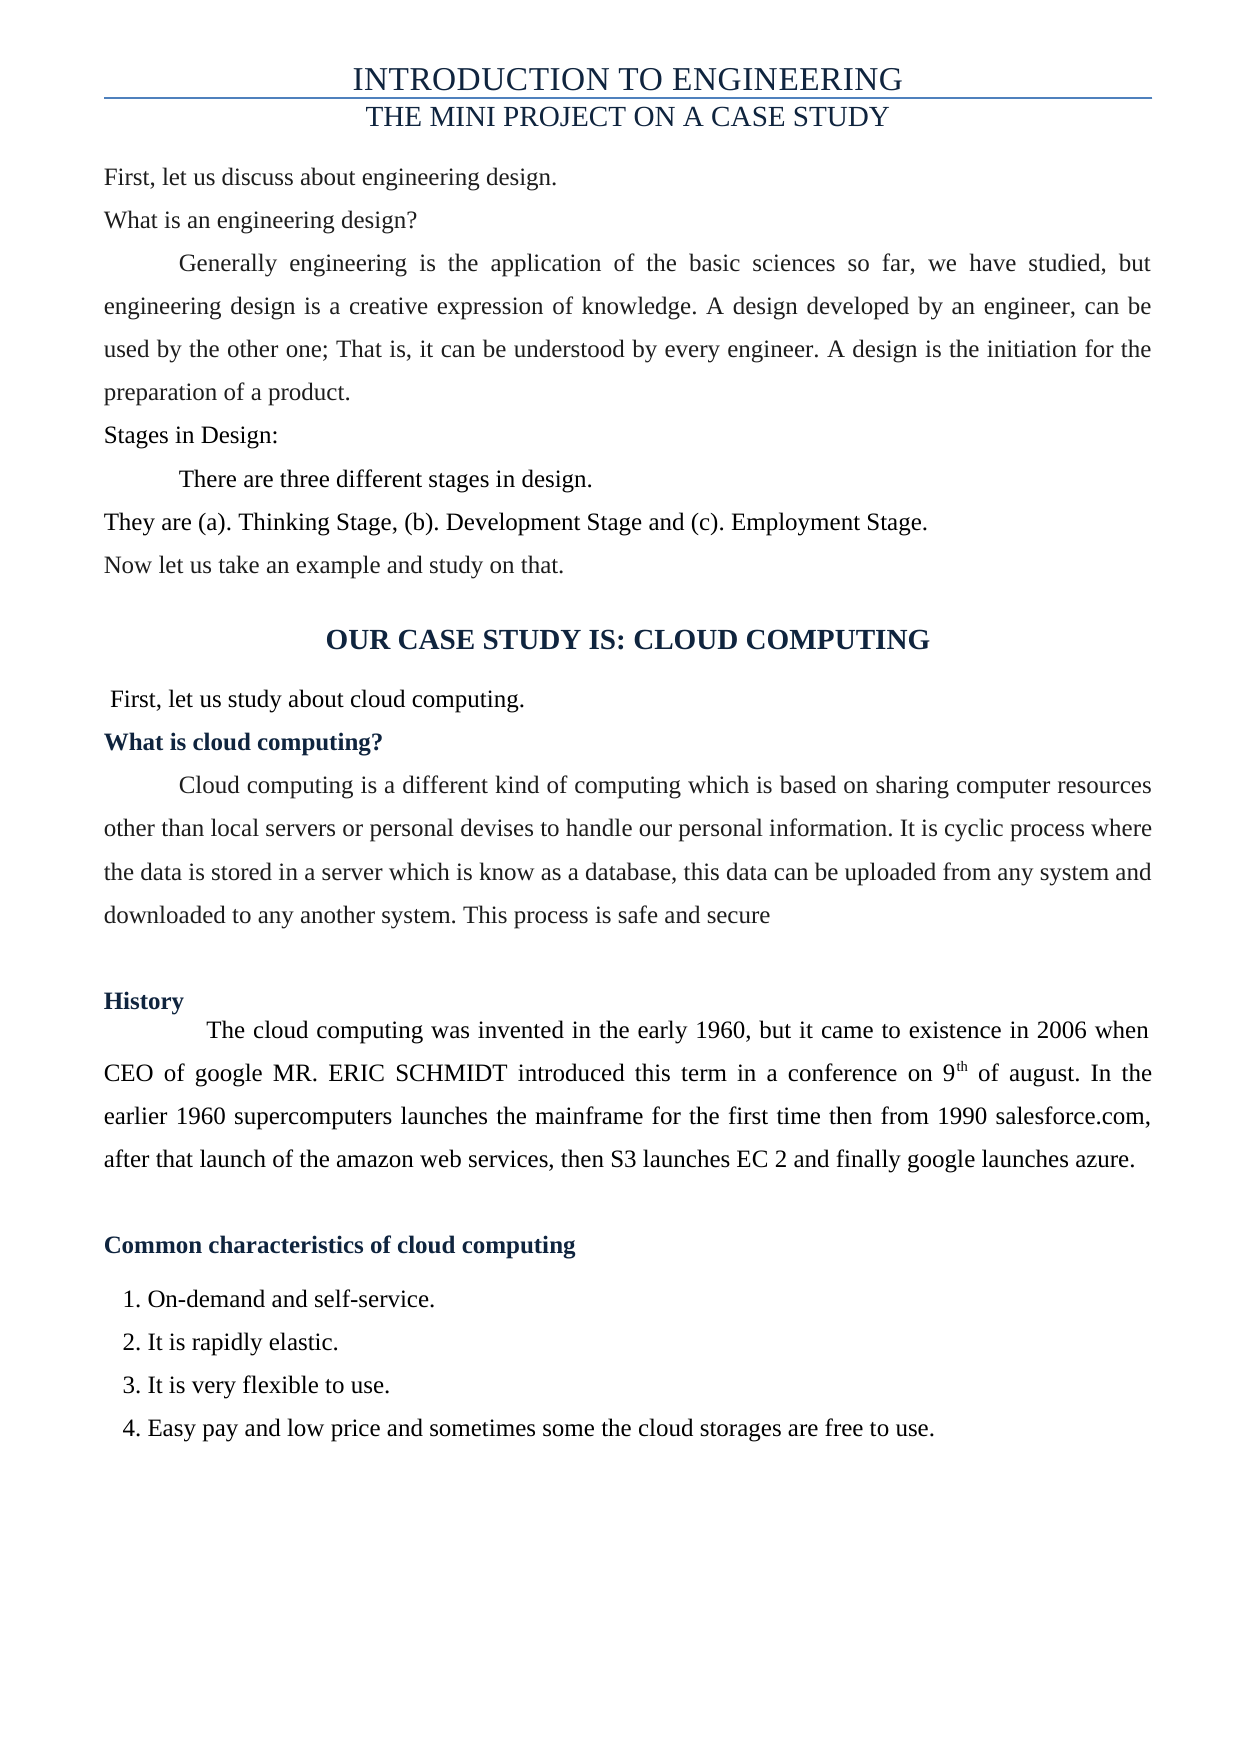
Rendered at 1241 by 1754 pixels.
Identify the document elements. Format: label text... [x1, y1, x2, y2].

text There are three different stages in design. [103, 464, 1152, 492]
text Common characteristics of cloud computing [103, 1230, 1152, 1259]
text They are (a). Thinking Stage, (b). Development Stage and (c). Employment Stage. [103, 507, 1152, 536]
text What is an engineering design? [103, 205, 1152, 234]
text Now let us take an example and study on that. [103, 550, 1152, 579]
text First, let us study about cloud computing. [103, 684, 1152, 713]
text OUR CASE STUDY IS: CLOUD COMPUTING [103, 622, 1152, 655]
text History [103, 986, 1152, 1015]
text 1. On-demand and self-service. [103, 1284, 1152, 1313]
text What is cloud computing? [103, 727, 1152, 756]
text Cloud computing is a different kind of computing which is based on sharing computer resources other than local servers or personal devises to handle our personal information. It is cyclic process where the data is stored in a server which is know as a database, this data can be uploaded from any system and downloaded to any another system. This process is safe and secure [103, 770, 1152, 928]
text 2. It is rapidly elastic. [103, 1327, 1152, 1356]
text Generally engineering is the application of the basic sciences so far, we have studied, but engineering design is a creative expression of knowledge. A design developed by an engineer, can be used by the other one; That is, it can be understood by every engineer. A design is the initiation for the preparation of a product. [103, 248, 1152, 406]
text Stages in Design: [103, 421, 1152, 449]
text 4. Easy pay and low price and sometimes some the cloud storages are free to use. [103, 1413, 1152, 1442]
text The cloud computing was invented in the early 1960, but it came to existence in 2006 when CEO of google MR. ERIC SCHMIDT introduced this term in a conference on 9th of august. In the earlier 1960 supercomputers launches the mainframe for the first time then from 1990 salesforce.com, after that launch of the amazon web services, then S3 launches EC 2 and finally google launches azure. [103, 1015, 1152, 1173]
text First, let us discuss about engineering design. [103, 162, 1152, 191]
title INTRODUCTION TO ENGINEERING [103, 59, 1152, 99]
text 3. It is very flexible to use. [103, 1370, 1152, 1399]
text THE MINI PROJECT ON A CASE STUDY [103, 99, 1152, 133]
